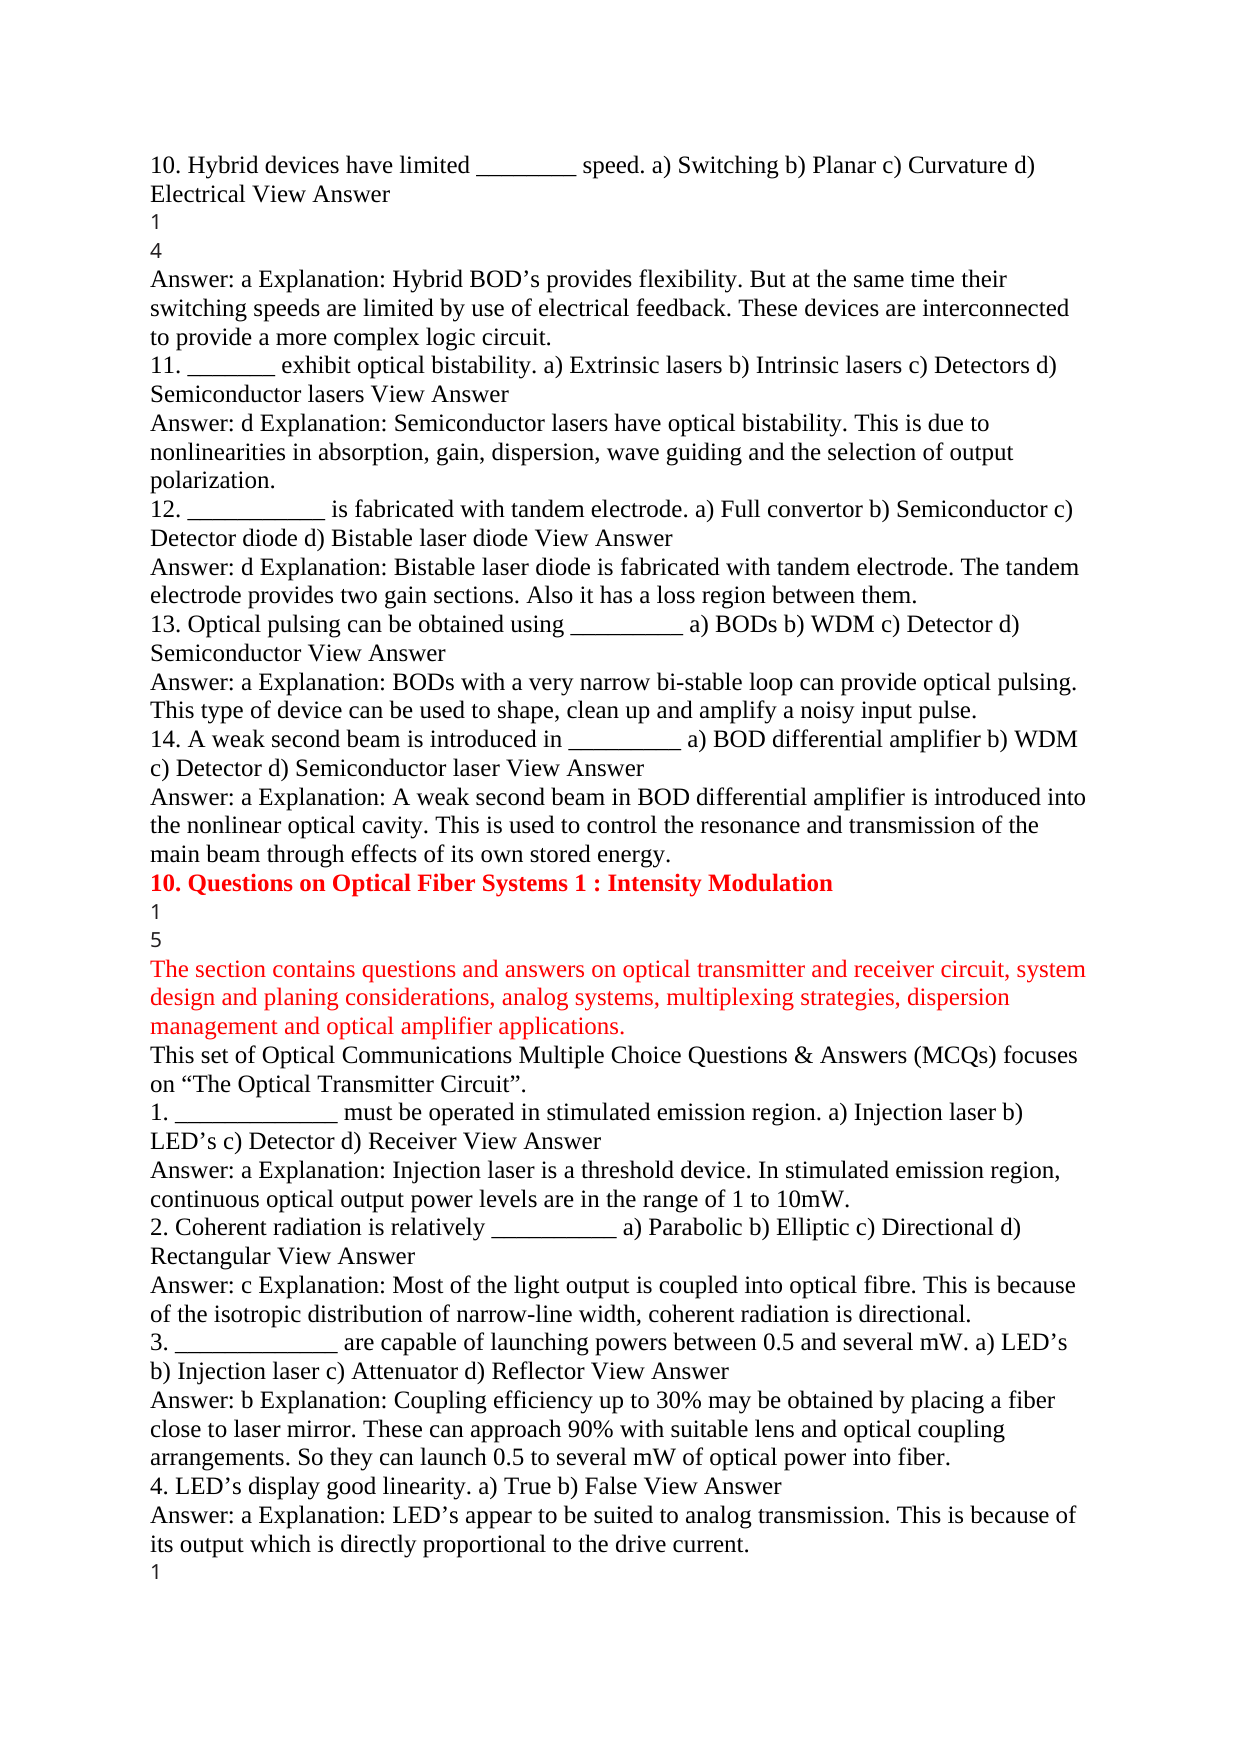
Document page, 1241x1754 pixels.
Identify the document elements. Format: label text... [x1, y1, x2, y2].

text The section contains questions and answers on optical transmitter and receiver circuit, system design and planing considerations, analog systems, multiplexing strategies, dispersion management and optical amplifier applications. [150, 954, 1090, 1040]
text 10. Questions on Optical Fiber Systems 1 : Intensity Modulation [150, 868, 1090, 897]
text 12. ___________ is fabricated with tandem electrode. a) Full convertor b) Semiconductor c) Detector diode d) Bistable laser diode View Answer [150, 494, 1090, 552]
text Answer: d Explanation: Semiconductor lasers have optical bistability. This is due to nonlinearities in absorption, gain, dispersion, wave guiding and the selection of output polarization. [150, 408, 1090, 494]
text Answer: a Explanation: LED’s appear to be suited to analog transmission. This is because of its output which is directly proportional to the drive current. [150, 1500, 1090, 1557]
text 2. Coherent radiation is relatively __________ a) Parabolic b) Elliptic c) Directional d) Rectangular View Answer [150, 1212, 1090, 1270]
text Answer: b Explanation: Coupling efficiency up to 30% may be obtained by placing a fiber close to laser mirror. These can approach 90% with suitable lens and optical coupling arrangements. So they can launch 0.5 to several mW of optical power into fiber. [150, 1385, 1090, 1471]
text Answer: a Explanation: A weak second beam in BOD differential amplifier is introduced into the nonlinear optical cavity. This is used to control the resonance and transmission of the main beam through effects of its own stored energy. [150, 782, 1090, 868]
text 1 [150, 897, 1090, 925]
text This set of Optical Communications Multiple Choice Questions & Answers (MCQs) focuses on “The Optical Transmitter Circuit”. [150, 1040, 1090, 1097]
text 4 [150, 236, 1090, 264]
text Answer: a Explanation: Hybrid BOD’s provides flexibility. But at the same time their switching speeds are limited by use of electrical feedback. These devices are interconnected to provide a more complex logic circuit. [150, 264, 1090, 351]
text Answer: d Explanation: Bistable laser diode is fabricated with tandem electrode. The tandem electrode provides two gain sections. Also it has a loss region between them. [150, 552, 1090, 609]
text Answer: a Explanation: BODs with a very narrow bi-stable loop can provide optical pulsing. This type of device can be used to shape, clean up and amplify a noisy input pulse. [150, 667, 1090, 724]
text 14. A weak second beam is introduced in _________ a) BOD differential amplifier b) WDM c) Detector d) Semiconductor laser View Answer [150, 724, 1090, 782]
text 1. _____________ must be operated in stimulated emission region. a) Injection laser b) LED’s c) Detector d) Receiver View Answer [150, 1097, 1090, 1155]
text 1 [150, 1557, 1090, 1586]
text 1 [150, 207, 1090, 236]
text 4. LED’s display good linearity. a) True b) False View Answer [150, 1471, 1090, 1500]
text 13. Optical pulsing can be obtained using _________ a) BODs b) WDM c) Detector d) Semiconductor View Answer [150, 609, 1090, 667]
text 5 [150, 925, 1090, 954]
text 11. _______ exhibit optical bistability. a) Extrinsic lasers b) Intrinsic lasers c) Detectors d) Semiconductor lasers View Answer [150, 351, 1090, 408]
text Answer: a Explanation: Injection laser is a threshold device. In stimulated emission region, continuous optical output power levels are in the range of 1 to 10mW. [150, 1155, 1090, 1212]
text 3. _____________ are capable of launching powers between 0.5 and several mW. a) LED’s b) Injection laser c) Attenuator d) Reflector View Answer [150, 1327, 1090, 1385]
text Answer: c Explanation: Most of the light output is coupled into optical fibre. This is because of the isotropic distribution of narrow-line width, coherent radiation is directional. [150, 1270, 1090, 1327]
text 10. Hybrid devices have limited ________ speed. a) Switching b) Planar c) Curvature d) Electrical View Answer [150, 150, 1090, 207]
